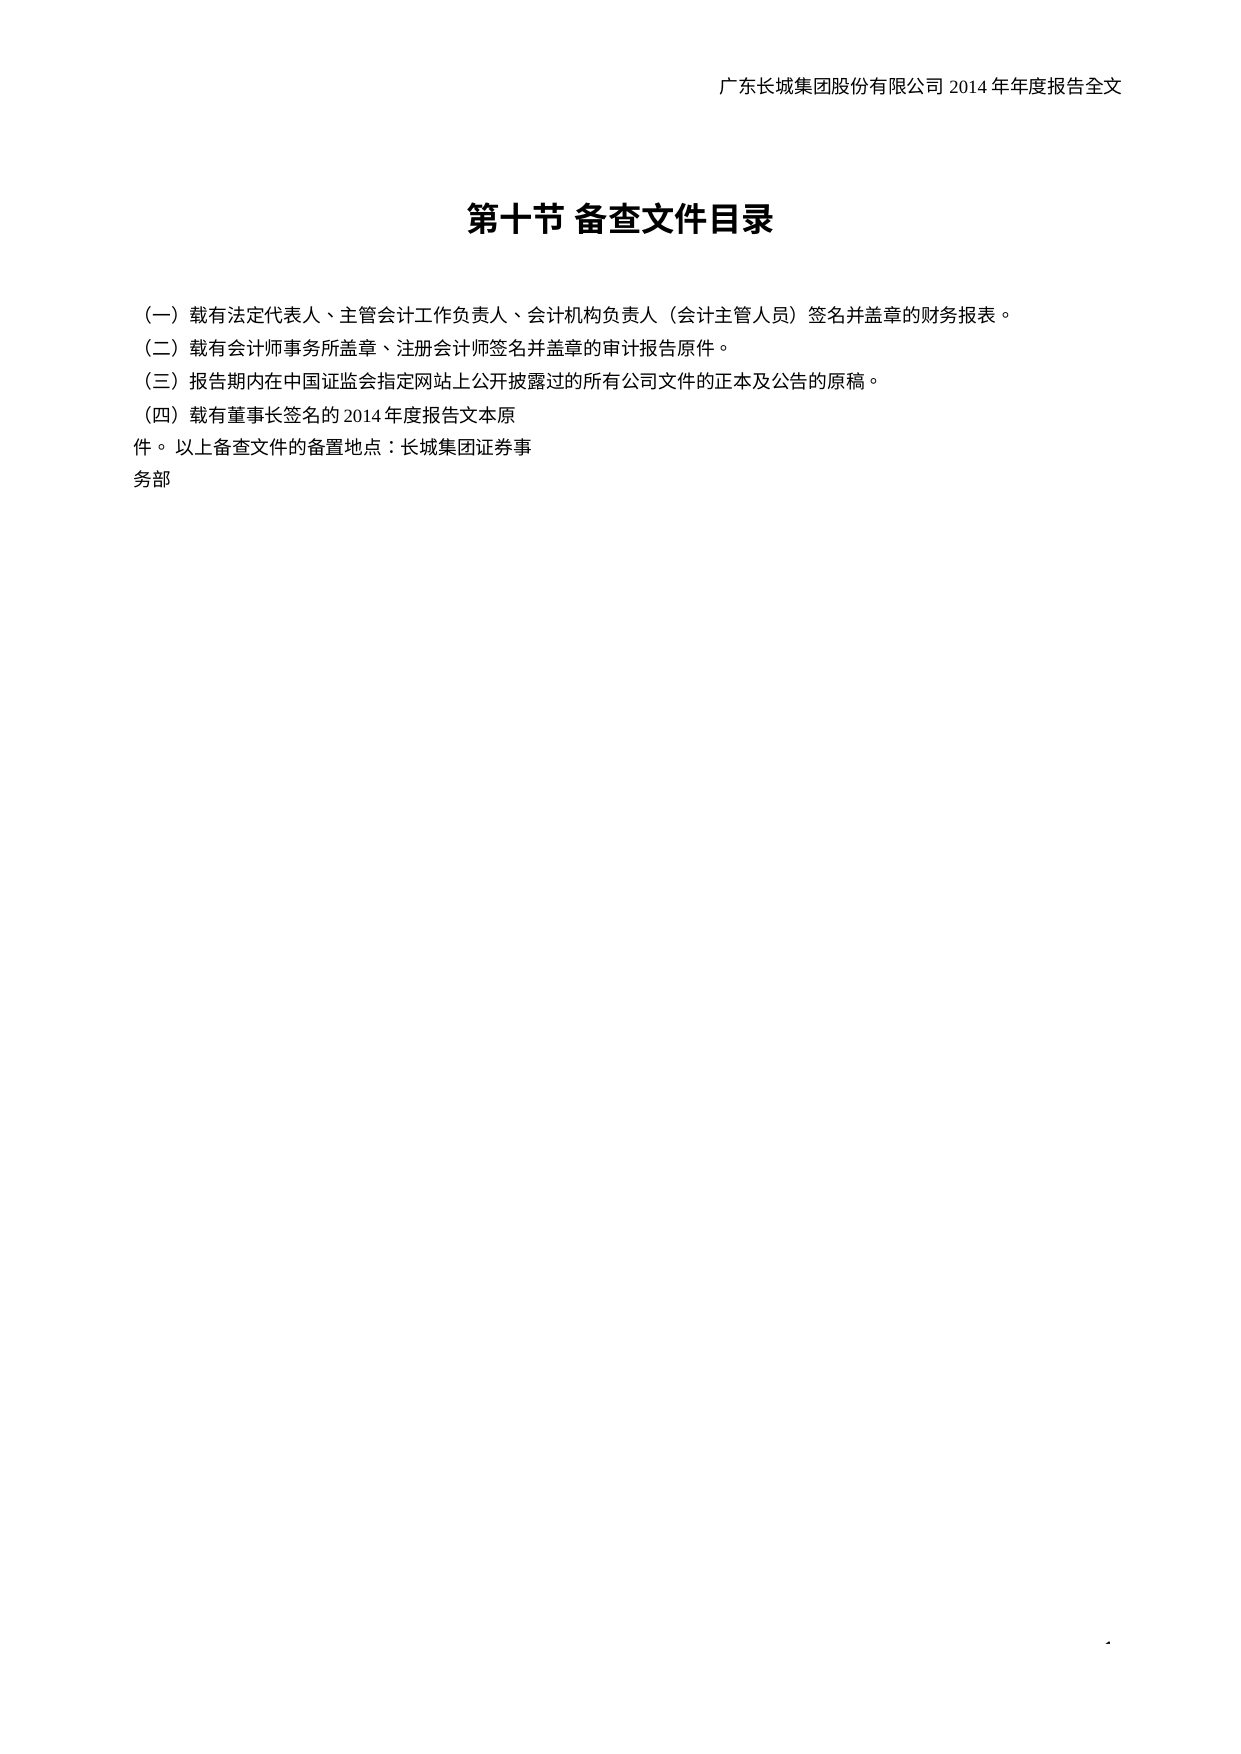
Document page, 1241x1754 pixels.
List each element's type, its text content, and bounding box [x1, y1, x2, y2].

text （四）载有董事长签名的2014年度报告文本原件。 以上备查文件的备置地点：长城集团证券事务部 [133, 402, 548, 491]
text （三）报告期内在中国证监会指定网站上公开披露过的所有公司文件的正本及公告的原稿。 [133, 369, 1138, 394]
text （二）载有会计师事务所盖章、注册会计师签名并盖章的审计报告原件。 [133, 335, 1138, 361]
text （一）载有法定代表人、主管会计工作负责人、会计机构负责人（会计主管人员）签名并盖章的财务报表。 [133, 302, 1138, 327]
subtitle 第十节 备查文件目录 [392, 196, 848, 242]
